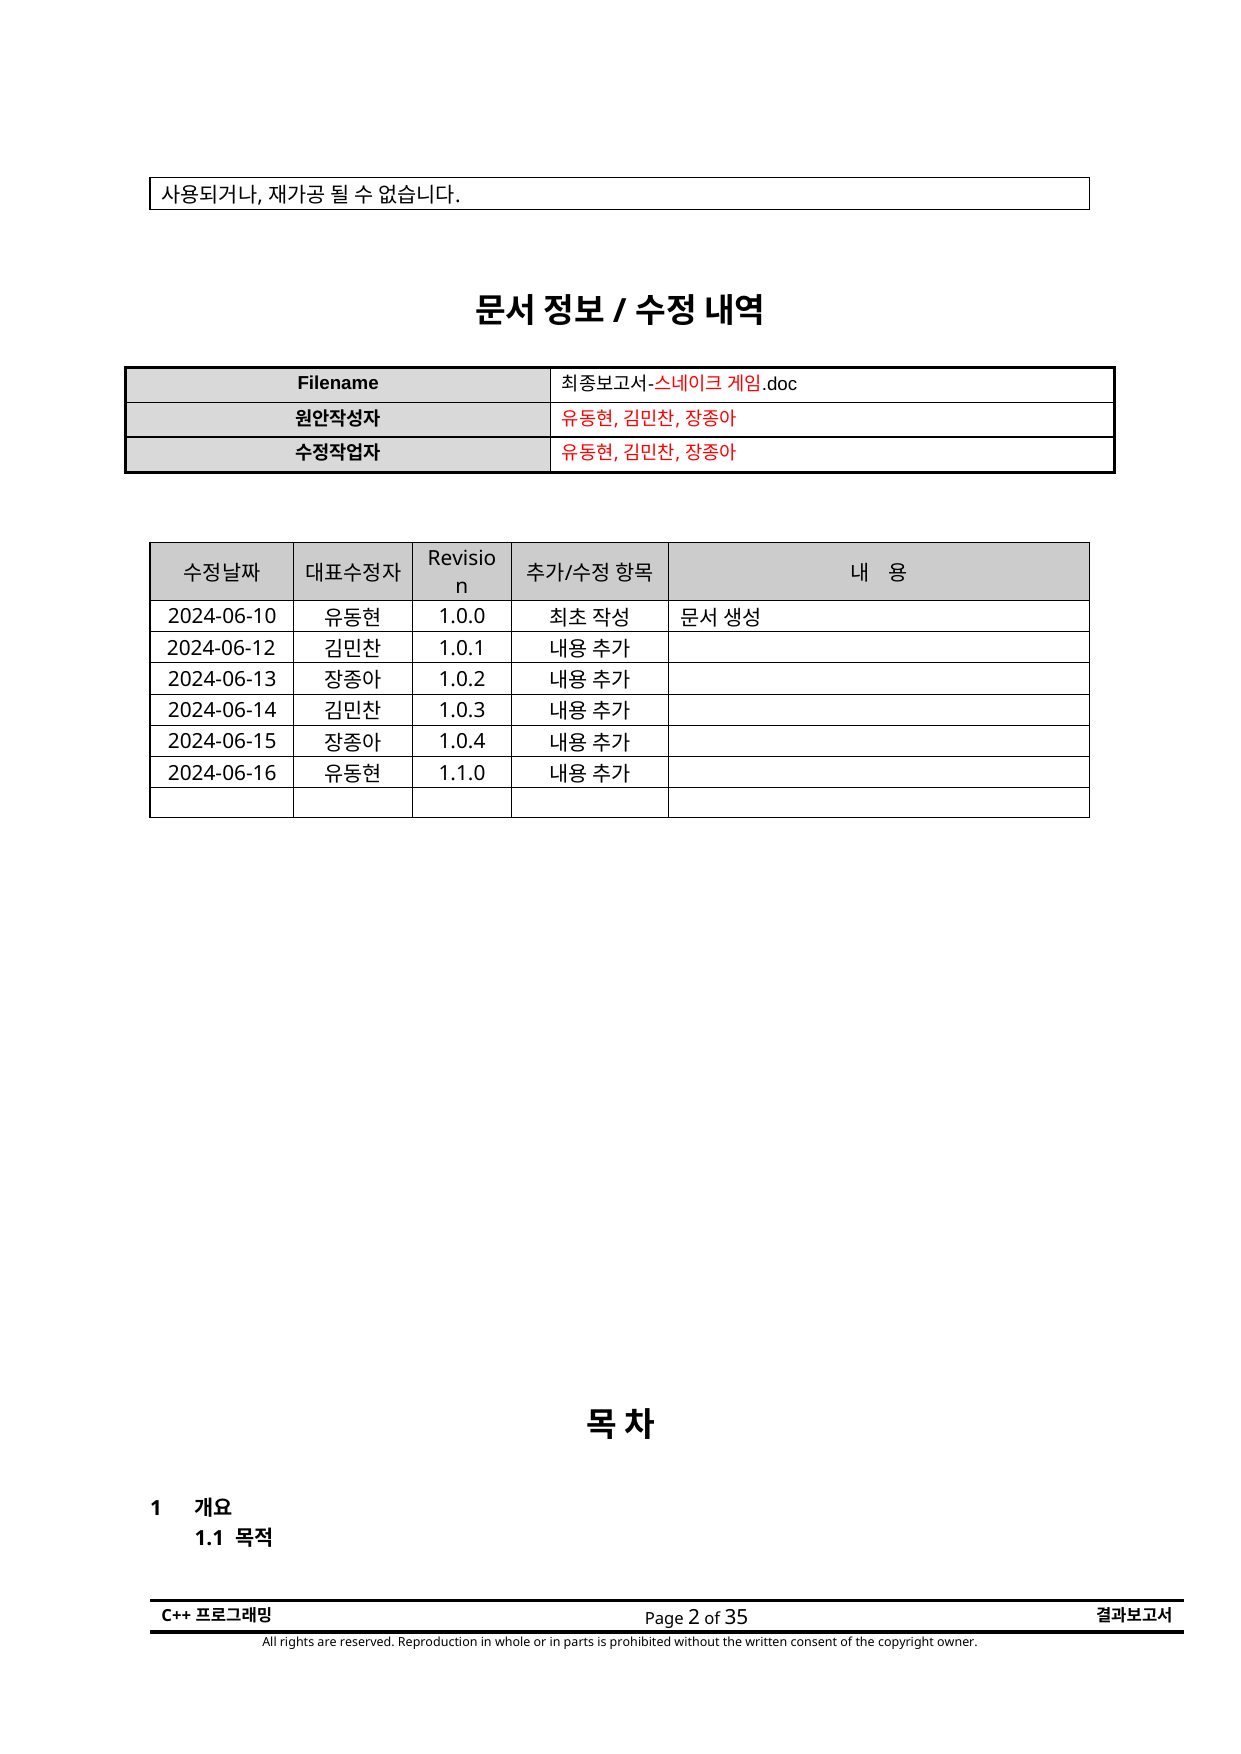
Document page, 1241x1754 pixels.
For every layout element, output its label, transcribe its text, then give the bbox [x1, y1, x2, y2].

table_cell 2024-06-14 [151, 695, 293, 725]
table_cell 유동현, 김민찬, 장종아 [551, 403, 1113, 436]
table_cell 1.1.0 [413, 757, 511, 787]
table_cell [294, 788, 412, 817]
table_cell 원안작성자 [127, 403, 550, 436]
table_cell [151, 788, 293, 817]
text 문서 정보 / 수정 내역 [150, 283, 1090, 332]
table_header 추가/수정 항목 [512, 543, 668, 600]
table_cell [669, 726, 1089, 756]
table_cell 내용 추가 [512, 695, 668, 725]
table_cell [512, 788, 668, 817]
table_cell [669, 663, 1089, 693]
table_cell [669, 757, 1089, 787]
table_cell 1.0.2 [413, 663, 511, 693]
table_cell 최초 작성 [512, 601, 668, 631]
table_cell 내용 추가 [512, 757, 668, 787]
table_cell 1.0.3 [413, 695, 511, 725]
table_cell [413, 788, 511, 817]
table_cell 장종아 [294, 726, 412, 756]
table_cell 내용 추가 [512, 663, 668, 693]
table_cell 2024-06-15 [151, 726, 293, 756]
table_cell 2024-06-12 [151, 632, 293, 662]
table_cell [669, 632, 1089, 662]
table_header 최종보고서-스네이크 게임.doc [551, 369, 1113, 402]
table_cell 유동현 [294, 757, 412, 787]
table_cell 내용 추가 [512, 632, 668, 662]
table_cell [669, 695, 1089, 725]
table_cell 2024-06-13 [151, 663, 293, 693]
table_header 수정날짜 [151, 543, 293, 600]
table_header Revision [413, 543, 511, 600]
table_cell 장종아 [294, 663, 412, 693]
table_cell 1.0.1 [413, 632, 511, 662]
table_cell 1.0.4 [413, 726, 511, 756]
table_header Filename [127, 369, 550, 402]
table_cell 수정작업자 [127, 438, 550, 471]
table_cell 유동현 [294, 601, 412, 631]
text 목 차 [150, 1398, 1090, 1446]
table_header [151, 178, 1089, 208]
table_cell 김민찬 [294, 695, 412, 725]
table_cell 내용 추가 [512, 726, 668, 756]
table_cell 유동현, 김민찬, 장종아 [551, 438, 1113, 471]
table_cell [669, 788, 1089, 817]
table_cell 문서 생성 [669, 601, 1089, 631]
table_cell 2024-06-10 [151, 601, 293, 631]
table_cell 김민찬 [294, 632, 412, 662]
table_cell 1.0.0 [413, 601, 511, 631]
table_cell 2024-06-16 [151, 757, 293, 787]
table_header 내 용 [669, 543, 1089, 600]
table_header 대표수정자 [294, 543, 412, 600]
